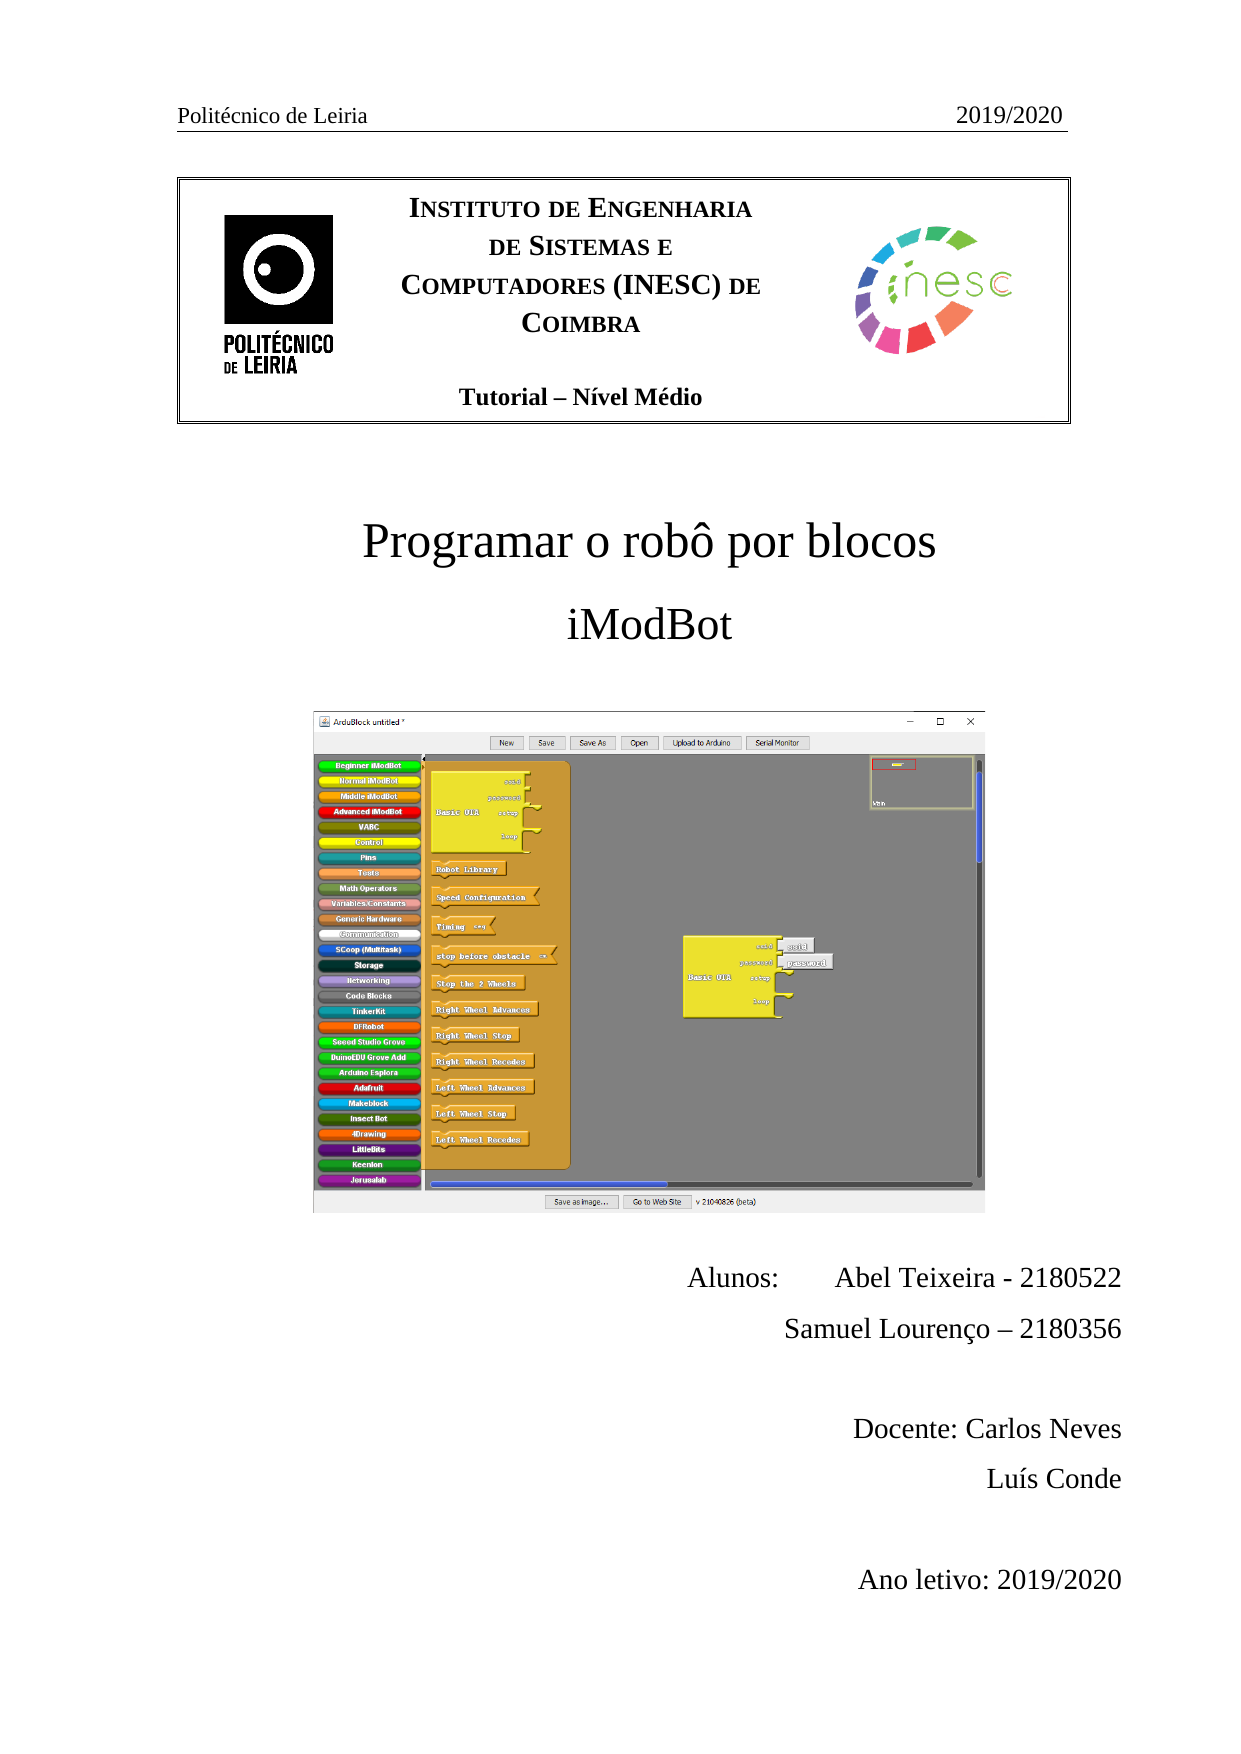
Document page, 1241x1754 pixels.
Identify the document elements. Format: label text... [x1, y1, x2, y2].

text iModBot [177, 597, 1122, 649]
text Luís Conde [177, 1462, 1122, 1495]
table_header [180, 180, 378, 421]
text Ano letivo: 2019/2020 [177, 1562, 1122, 1596]
text Alunos: Abel Teixeira - 2180522 [177, 1260, 1122, 1294]
picture [807, 180, 1045, 418]
table_header Instituto de Engenharia de Sistemas e Computadores (INESC) de Coimbra Tutorial – Nível Médio [378, 180, 783, 421]
table_header [783, 180, 1068, 421]
text Docente: Carlos Neves [177, 1411, 1122, 1445]
text Programar o robô por blocos [177, 510, 1122, 568]
text Samuel Lourenço – 2180356 [177, 1311, 1122, 1344]
picture [313, 711, 986, 1213]
picture [189, 180, 368, 408]
